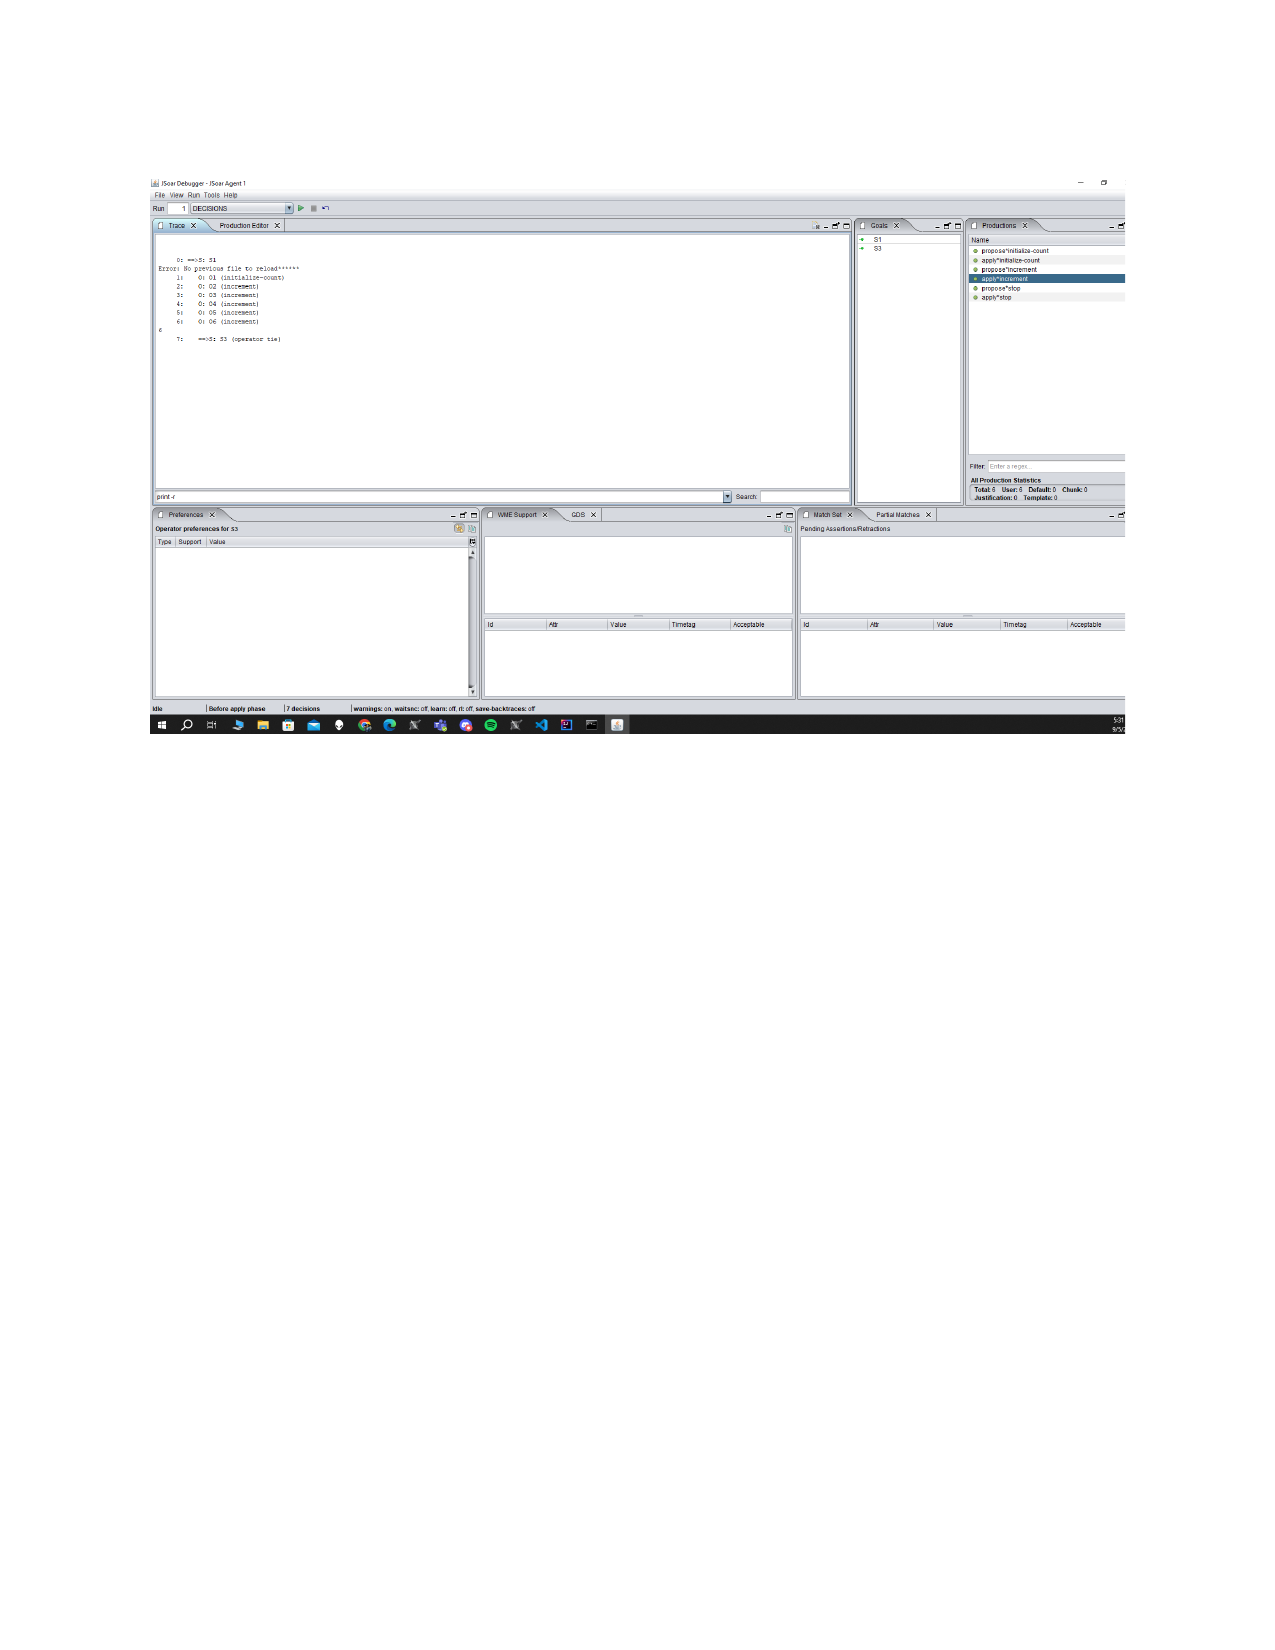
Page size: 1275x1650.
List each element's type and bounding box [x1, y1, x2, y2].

picture [150, 179, 1125, 734]
